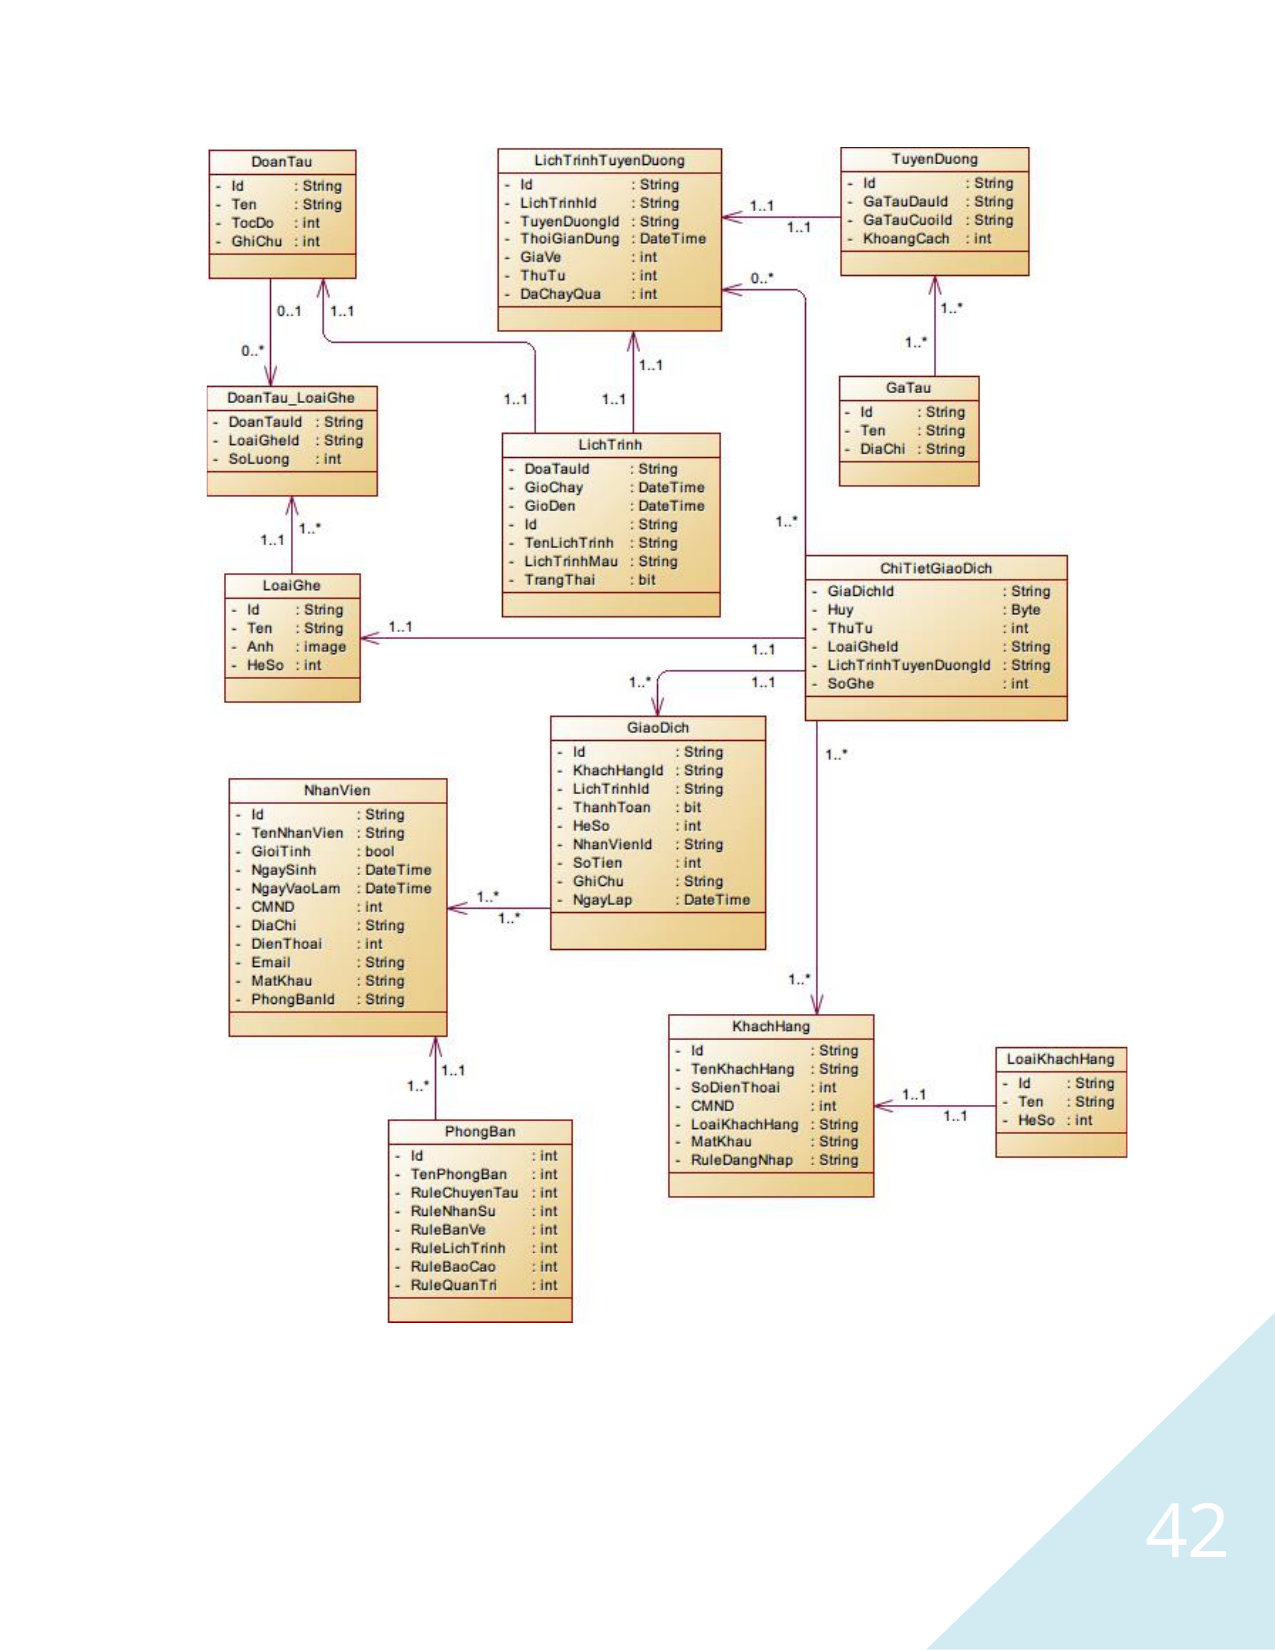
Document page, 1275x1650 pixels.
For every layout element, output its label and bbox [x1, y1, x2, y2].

picture [206, 147, 1128, 1323]
